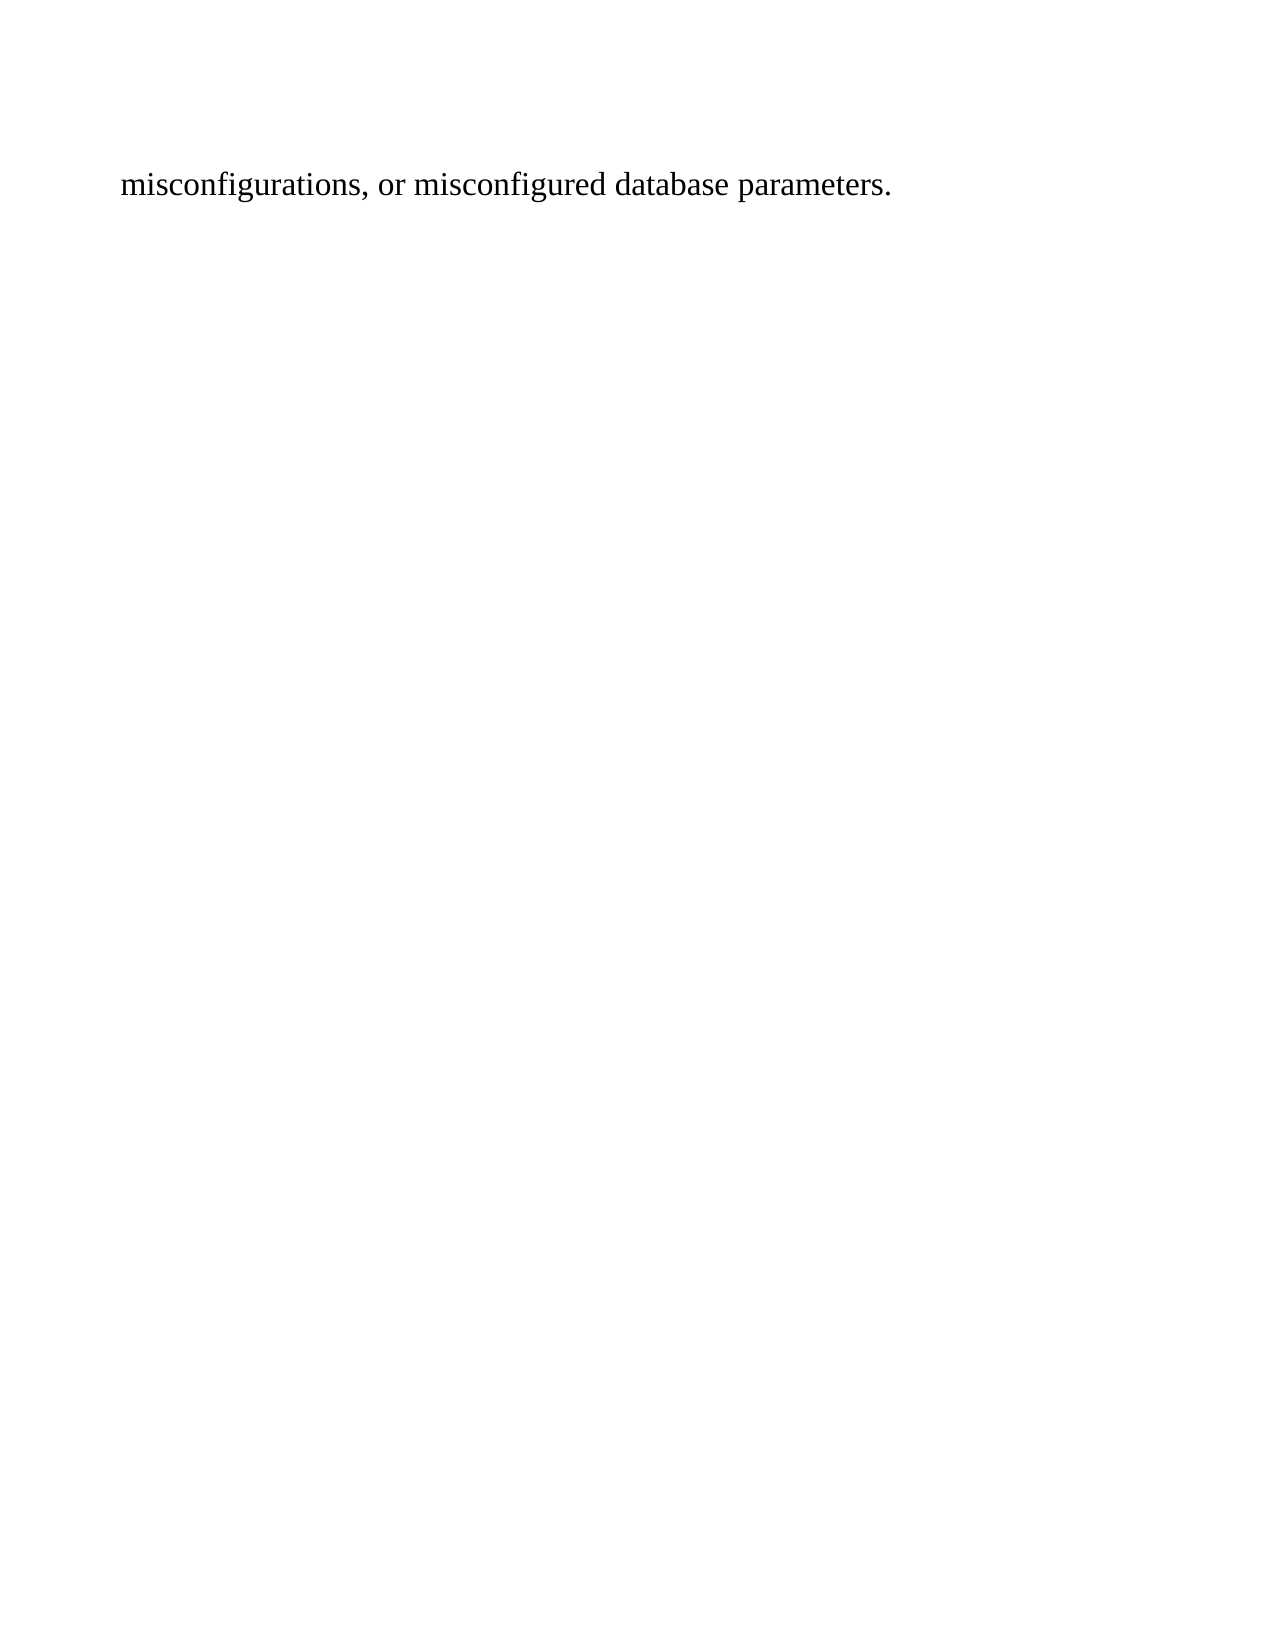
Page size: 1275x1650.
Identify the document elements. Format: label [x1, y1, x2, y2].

list [83, 164, 1201, 203]
